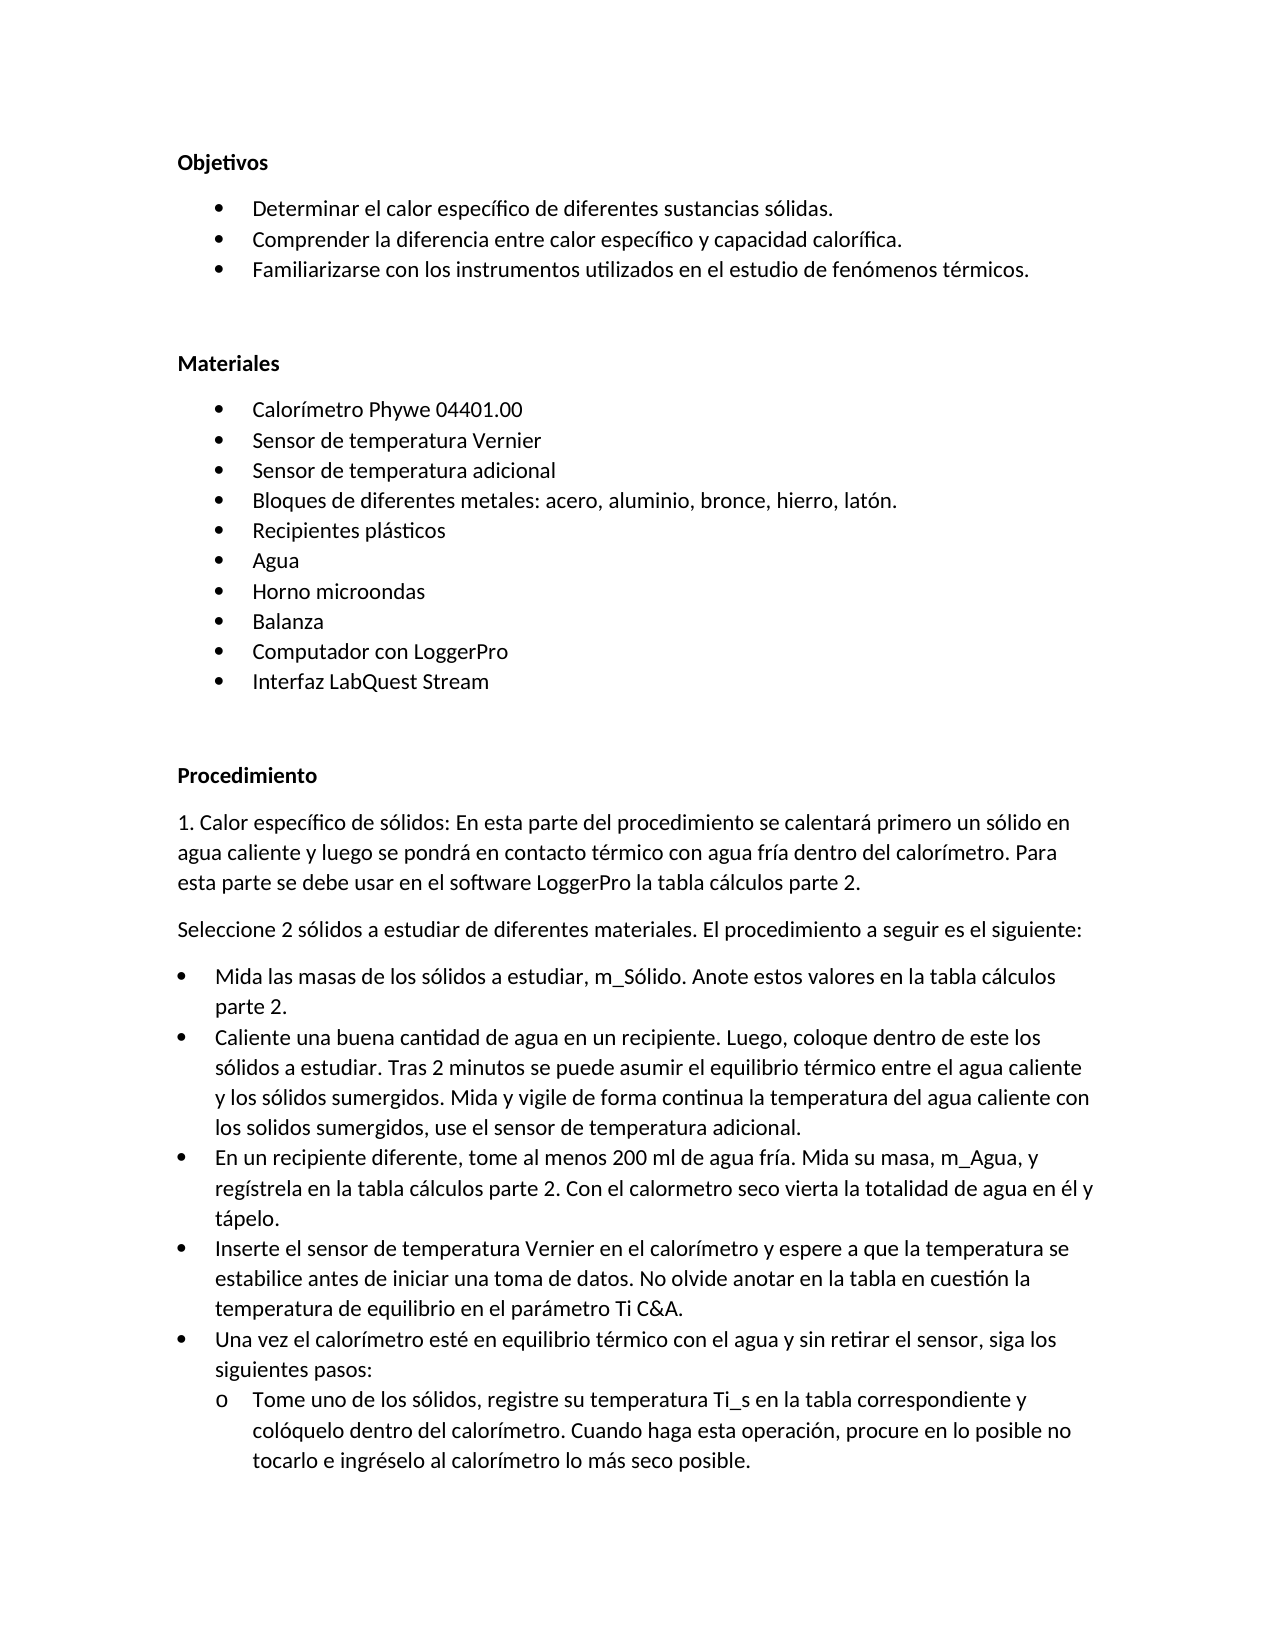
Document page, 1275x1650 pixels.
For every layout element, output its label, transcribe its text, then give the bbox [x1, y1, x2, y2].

list Balanza [215, 607, 1098, 635]
list Comprender la diferencia entre calor específico y capacidad calorífica. [215, 225, 1098, 253]
list Recipientes plásticos [215, 516, 1098, 544]
list Sensor de temperatura adicional [215, 456, 1098, 484]
list Computador con LoggerPro [215, 637, 1098, 665]
list Determinar el calor específico de diferentes sustancias sólidas. [215, 194, 1098, 222]
list Mida las masas de los sólidos a estudiar, m_Sólido. Anote estos valores en la tabla cálculos parte 2. [177, 962, 1098, 1020]
list Tome uno de los sólidos, registre su temperatura Ti_s en la tabla correspondiente y colóquelo dentro del calorímetro. Cuando haga esta operación, procure en lo posible no tocarlo e ingréselo al calorímetro lo más seco posible. [215, 1385, 1098, 1475]
list Bloques de diferentes metales: acero, aluminio, bronce, hierro, latón. [215, 486, 1098, 514]
list Sensor de temperatura Vernier [215, 426, 1098, 454]
list Familiarizarse con los instrumentos utilizados en el estudio de fenómenos térmicos. [215, 255, 1098, 283]
list Agua [215, 547, 1098, 574]
text 1. Calor específico de sólidos: En esta parte del procedimiento se calentará primero un sólido en agua caliente y luego se pondrá en contacto térmico con agua fría dentro del calorímetro. Para esta parte se debe usar en el software LoggerPro la tabla cálculos parte 2. [177, 808, 1098, 896]
list Inserte el sensor de temperatura Vernier en el calorímetro y espere a que la temperatura se estabilice antes de iniciar una toma de datos. No olvide anotar en la tabla en cuestión la temperatura de equilibrio en el parámetro Ti C&A. [177, 1234, 1098, 1322]
list Caliente una buena cantidad de agua en un recipiente. Luego, coloque dentro de este los sólidos a estudiar. Tras 2 minutos se puede asumir el equilibrio térmico entre el agua caliente y los sólidos sumergidos. Mida y vigile de forma continua la temperatura del agua caliente con los solidos sumergidos, use el sensor de temperatura adicional. [177, 1023, 1098, 1141]
list Calorímetro Phywe 04401.00 [215, 396, 1098, 423]
text Materiales [177, 349, 1098, 377]
text Seleccione 2 sólidos a estudiar de diferentes materiales. El procedimiento a seguir es el siguiente: [177, 915, 1098, 943]
text Procedimiento [177, 761, 1098, 789]
list Interfaz LabQuest Stream [215, 667, 1098, 695]
text Objetivos [177, 148, 1098, 176]
list Horno microondas [215, 577, 1098, 605]
list En un recipiente diferente, tome al menos 200 ml de agua fría. Mida su masa, m_Agua, y regístrela en la tabla cálculos parte 2. Con el calormetro seco vierta la totalidad de agua en él y tápelo. [177, 1143, 1098, 1232]
list Una vez el calorímetro esté en equilibrio térmico con el agua y sin retirar el sensor, siga los siguientes pasos: [177, 1325, 1098, 1383]
